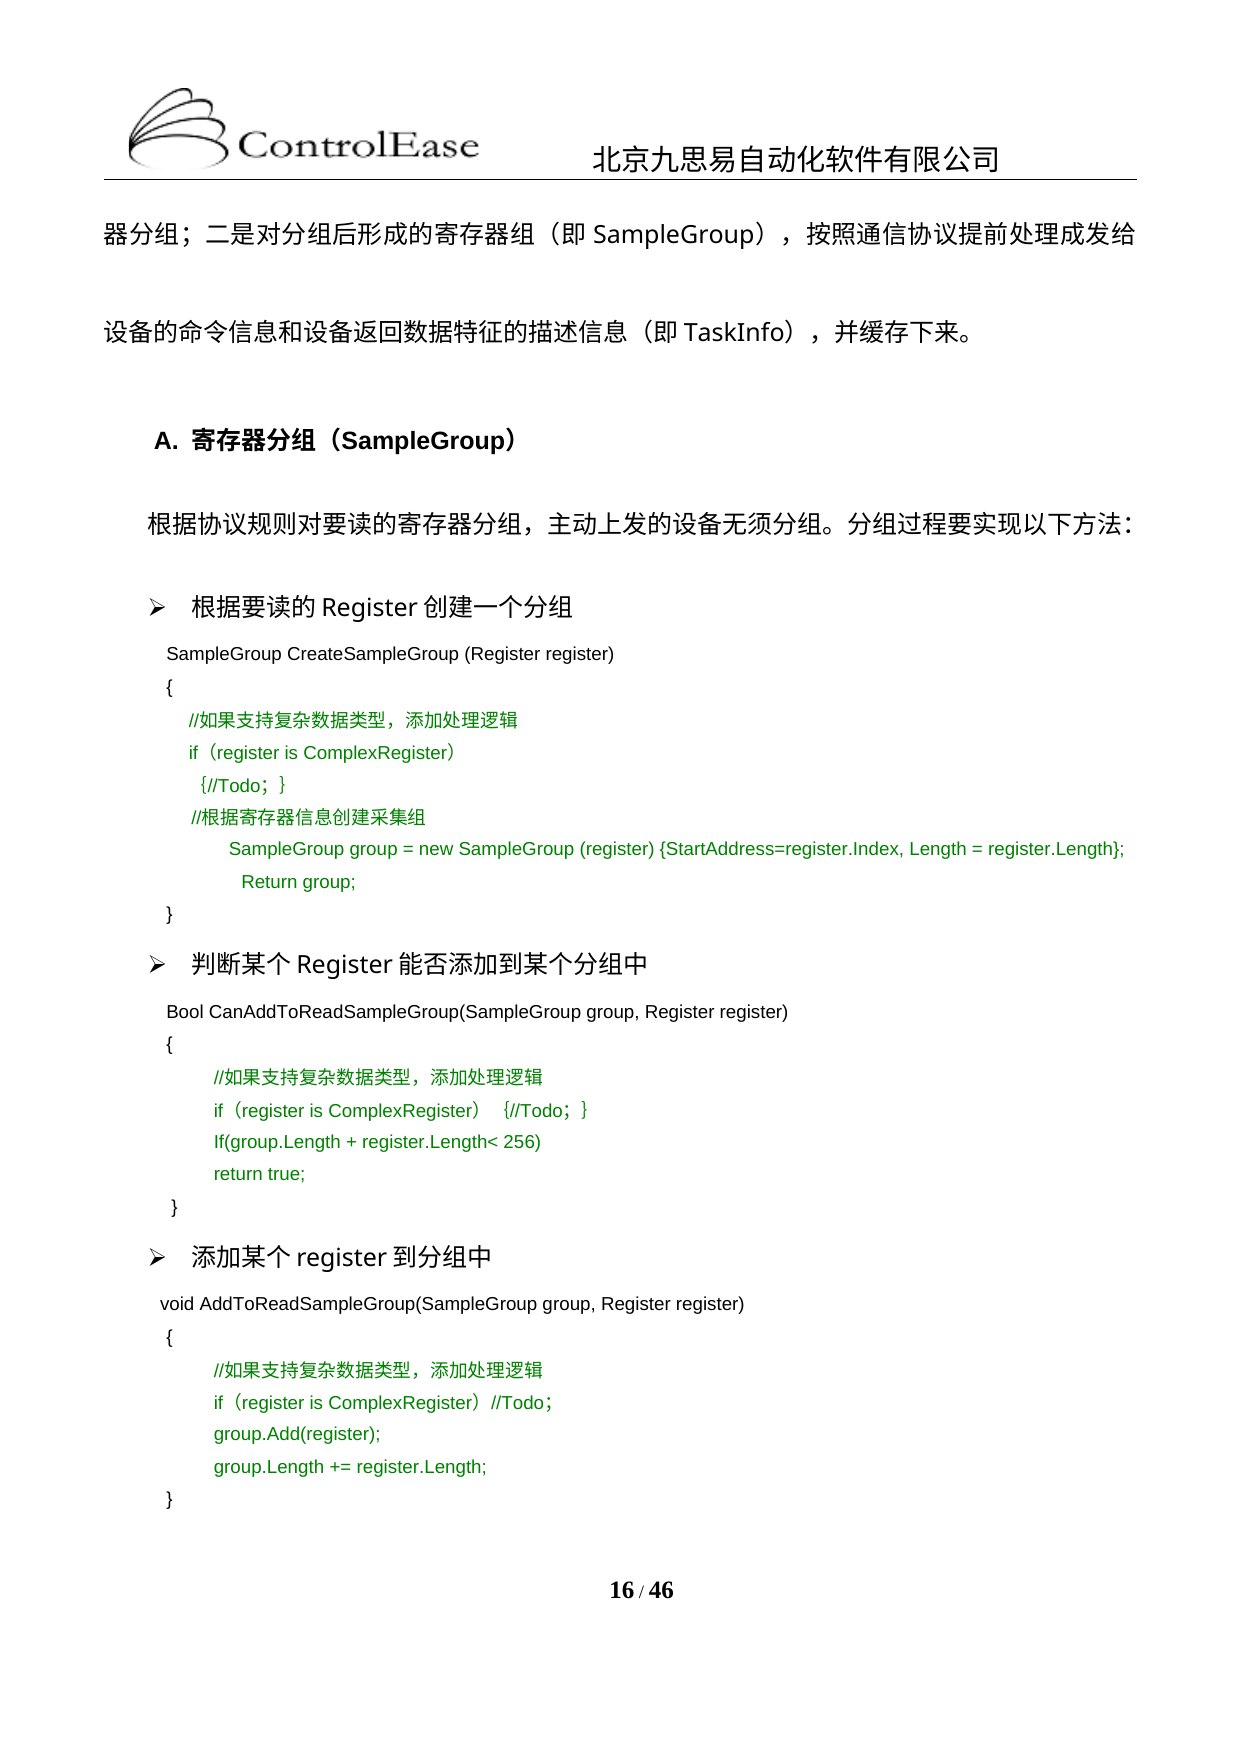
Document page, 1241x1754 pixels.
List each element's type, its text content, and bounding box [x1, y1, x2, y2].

text //根据寄存器信息创建采集组 [153, 800, 1137, 833]
text { [128, 1028, 1137, 1060]
text Bool CanAddToReadSampleGroup(SampleGroup group, Register register) [128, 995, 1137, 1028]
list 根据要读的Register创建一个分组 [147, 573, 1137, 638]
text //如果支持复杂数据类型，添加处理逻辑 [128, 703, 1137, 735]
text 根据协议规则对要读的寄存器分组，主动上发的设备无须分组。分组过程要实现以下方法： [103, 490, 1137, 555]
text { [128, 1320, 1137, 1353]
text } [128, 1483, 1137, 1515]
text group.Add(register); [153, 1418, 1137, 1450]
text //如果支持复杂数据类型，添加处理逻辑 [153, 1353, 1137, 1385]
text void AddToReadSampleGroup(SampleGroup group, Register register) [103, 1288, 1137, 1320]
text //如果支持复杂数据类型，添加处理逻辑 [153, 1060, 1137, 1093]
list 判断某个Register能否添加到某个分组中 [147, 930, 1137, 995]
text If(group.Length + register.Length< 256) [153, 1125, 1137, 1158]
text } [128, 898, 1137, 930]
text SampleGroup group = new SampleGroup (register) {StartAddress=register.Index, Length = register.Length}; [228, 833, 1137, 865]
text { [128, 670, 1137, 703]
text if（register is ComplexRegister）//Todo； [153, 1385, 1137, 1418]
text if（register is ComplexRegister） [128, 735, 1137, 768]
text ｛//Todo；｝ [128, 768, 1137, 800]
text group.Length += register.Length; [153, 1450, 1137, 1483]
text } [128, 1190, 1137, 1223]
subtitle 寄存器分组（SampleGroup） [154, 406, 1137, 471]
text Return group; [203, 865, 1137, 898]
picture [128, 88, 480, 171]
list 添加某个register到分组中 [147, 1223, 1137, 1288]
text return true; [153, 1158, 1137, 1190]
text if（register is ComplexRegister）｛//Todo；｝ [153, 1093, 1137, 1125]
text SampleGroup CreateSampleGroup (Register register) [128, 638, 1137, 670]
